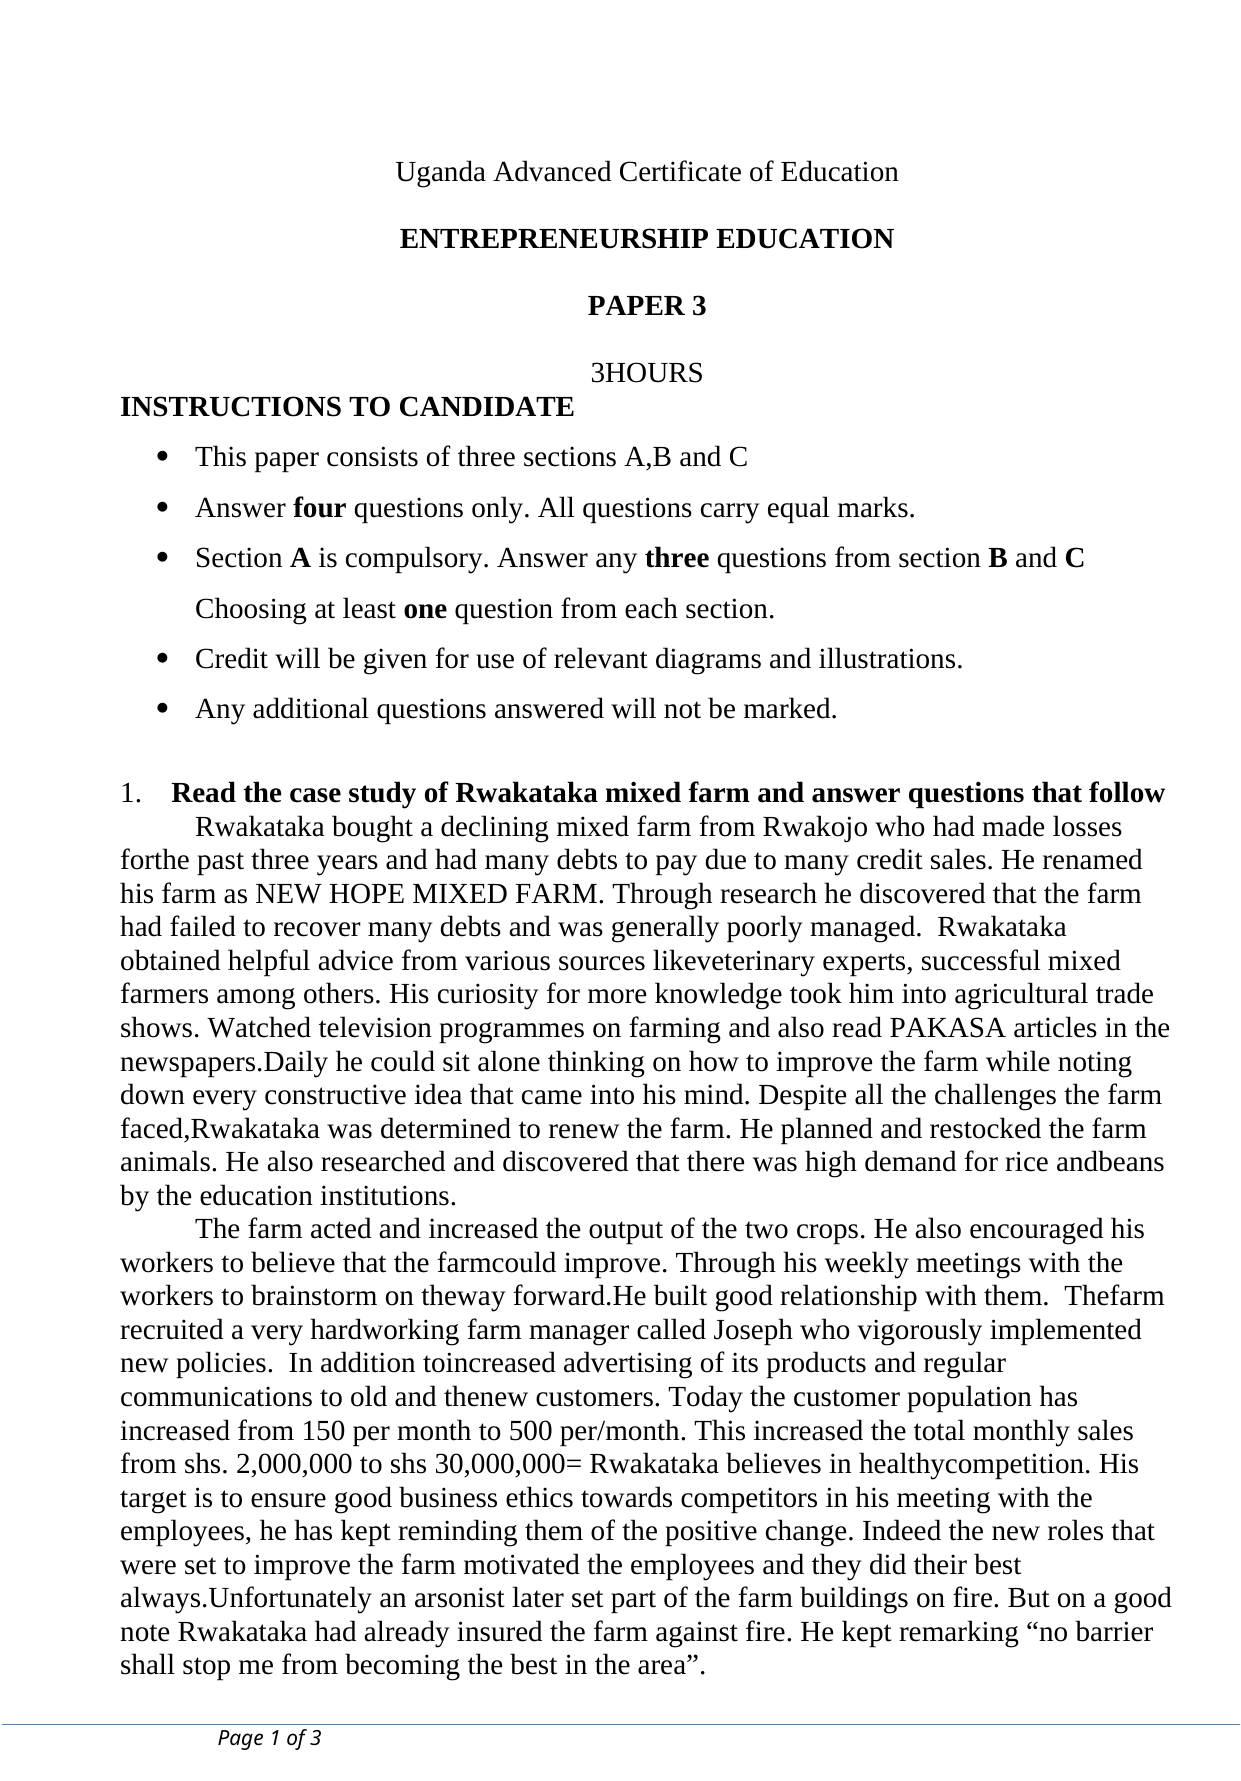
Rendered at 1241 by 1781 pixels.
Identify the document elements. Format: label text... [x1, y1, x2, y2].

text ENTREPRENEURSHIP EDUCATION [120, 221, 1174, 255]
list Any additional questions answered will not be marked. [157, 691, 1174, 725]
text The farm acted and increased the output of the two crops. He also encouraged his workers to believe that the farmcould improve. Through his weekly meetings with the workers to brainstorm on theway forward.He built good relationship with them. Thefarm recruited a very hardworking farm manager called Joseph who vigorously implemented new policies. In addition toincreased advertising of its products and regular communications to old and thenew customers. Today the customer population has increased from 150 per month to 500 per/month. This increased the total monthly sales from shs. 2,000,000 to shs 30,000,000= Rwakataka believes in healthycompetition. His target is to ensure good business ethics towards competitors in his meeting with the employees, he has kept reminding them of the positive change. Indeed the new roles that were set to improve the farm motivated the employees and they did their best always.Unfortunately an arsonist later set part of the farm buildings on fire. But on a good note Rwakataka had already insured the farm against fire. He kept remarking “no barrier shall stop me from becoming the best in the area”. [120, 1211, 1174, 1681]
list Credit will be given for use of relevant diagrams and illustrations. [157, 641, 1174, 675]
text Uganda Advanced Certificate of Education [120, 154, 1174, 188]
list Answer four questions only. All questions carry equal marks. [157, 490, 1174, 523]
list This paper consists of three sections A,B and C [157, 439, 1174, 473]
text Choosing at least one question from each section. [195, 591, 1174, 624]
text INSTRUCTIONS TO CANDIDATE [120, 389, 1174, 423]
text 1. Read the case study of Rwakataka mixed farm and answer questions that follow [120, 775, 1174, 809]
text 3HOURS [120, 356, 1174, 389]
text Rwakataka bought a declining mixed farm from Rwakojo who had made losses forthe past three years and had many debts to pay due to many credit sales. He renamed his farm as NEW HOPE MIXED FARM. Through research he discovered that the farm had failed to recover many debts and was generally poorly managed. Rwakataka obtained helpful advice from various sources likeveterinary experts, successful mixed farmers among others. His curiosity for more knowledge took him into agricultural trade shows. Watched television programmes on farming and also read PAKASA articles in the newspapers.Daily he could sit alone thinking on how to improve the farm while noting down every constructive idea that came into his mind. Despite all the challenges the farm faced,Rwakataka was determined to renew the farm. He planned and restocked the farm animals. He also researched and discovered that there was high demand for rice andbeans by the education institutions. [120, 809, 1174, 1211]
text PAPER 3 [120, 288, 1174, 322]
list Section A is compulsory. Answer any three questions from section B and C [157, 540, 1174, 574]
